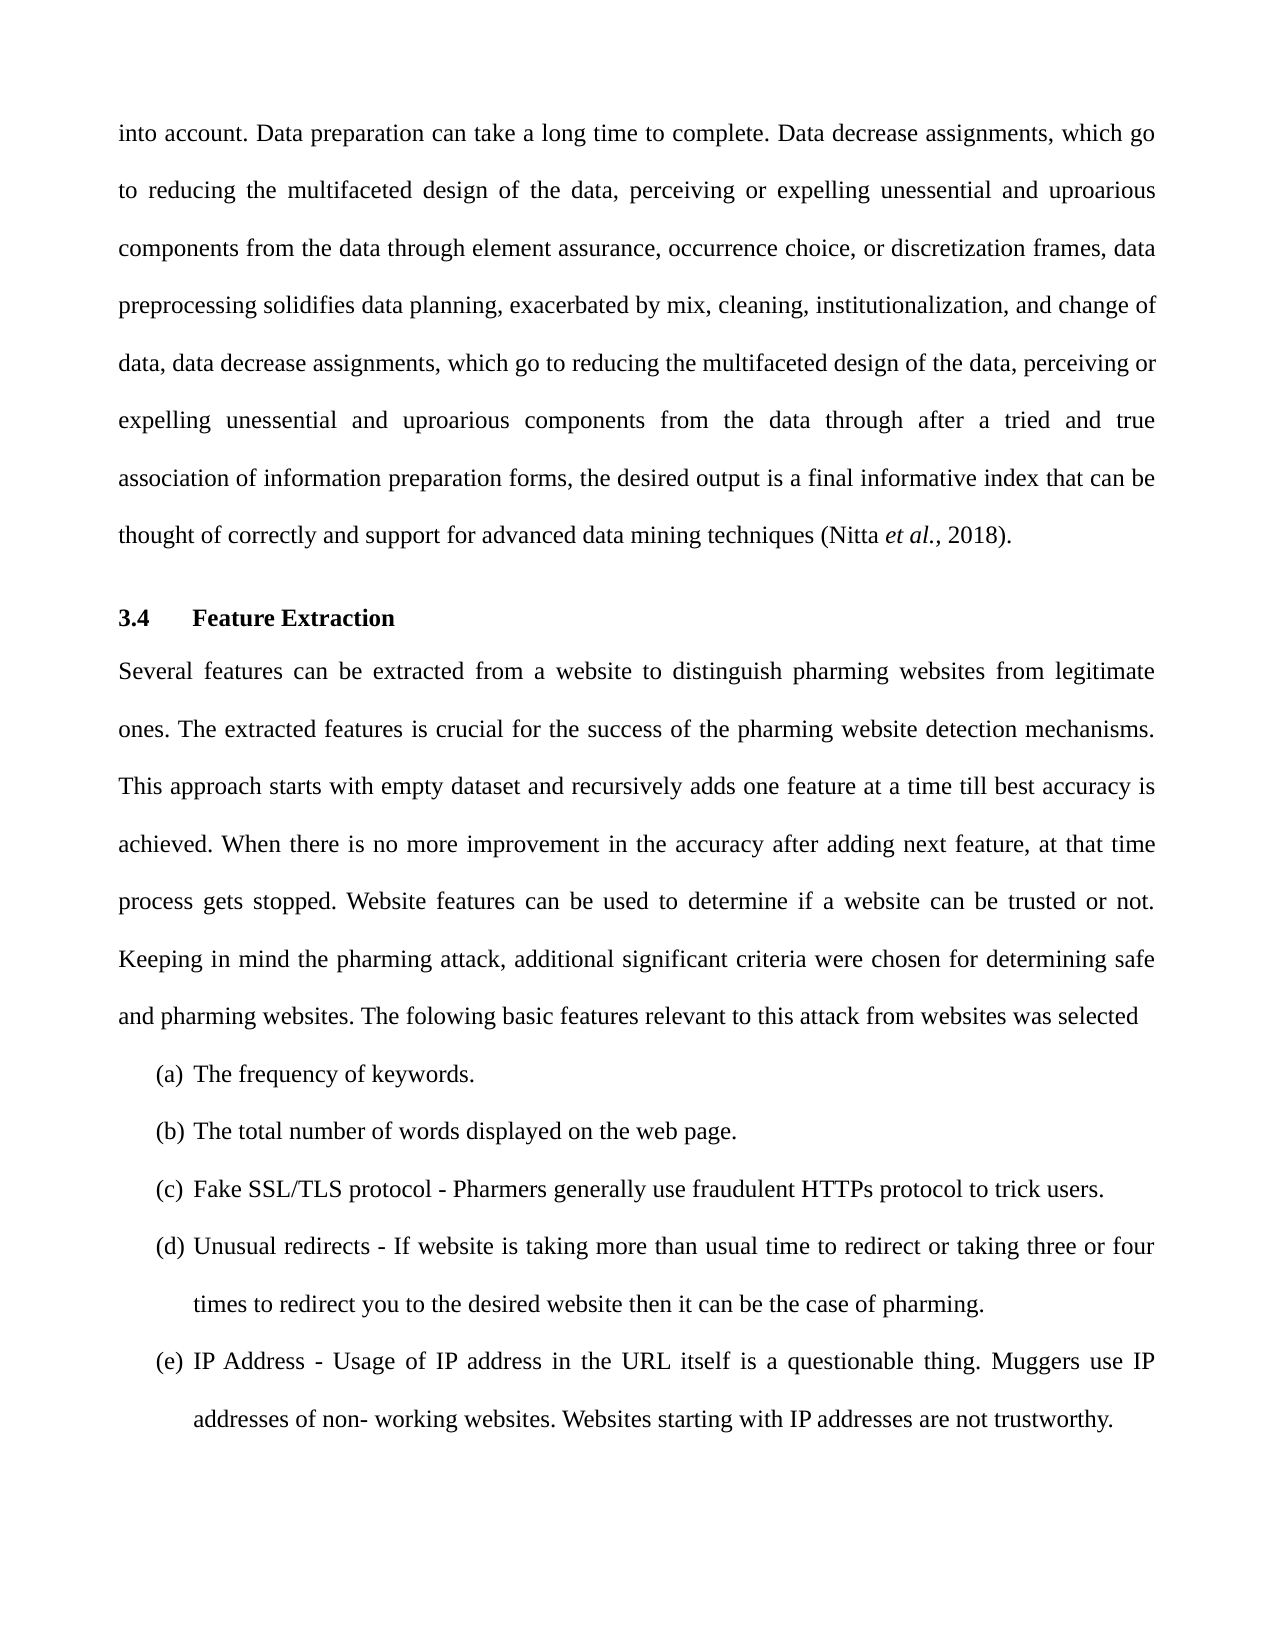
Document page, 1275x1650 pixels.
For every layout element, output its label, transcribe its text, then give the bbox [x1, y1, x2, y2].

list IP Address - Usage of IP address in the URL itself is a questionable thing. Muggers use IP addresses of non- working websites. Websites starting with IP addresses are not trustworthy. [156, 1346, 1157, 1433]
subtitle 3.4 Feature Extraction [118, 603, 1157, 632]
list The total number of words displayed on the web page. [156, 1116, 1157, 1145]
text Several features can be extracted from a website to distinguish pharming websites from legitimate ones. The extracted features is crucial for the success of the pharming website detection mechanisms. This approach starts with empty dataset and recursively adds one feature at a time till best accuracy is achieved. When there is no more improvement in the accuracy after adding next feature, at that time process gets stopped. Website features can be used to determine if a website can be trusted or not. Keeping in mind the pharming attack, additional significant criteria were chosen for determining safe and pharming websites. The folowing basic features relevant to this attack from websites was selected [118, 656, 1157, 1030]
list Fake SSL/TLS protocol - Pharmers generally use fraudulent HTTPs protocol to trick users. [156, 1174, 1157, 1203]
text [118, 118, 1157, 549]
list The frequency of keywords. [156, 1059, 1157, 1088]
list Unusual redirects - If website is taking more than usual time to redirect or taking three or four times to redirect you to the desired website then it can be the case of pharming. [156, 1231, 1157, 1318]
